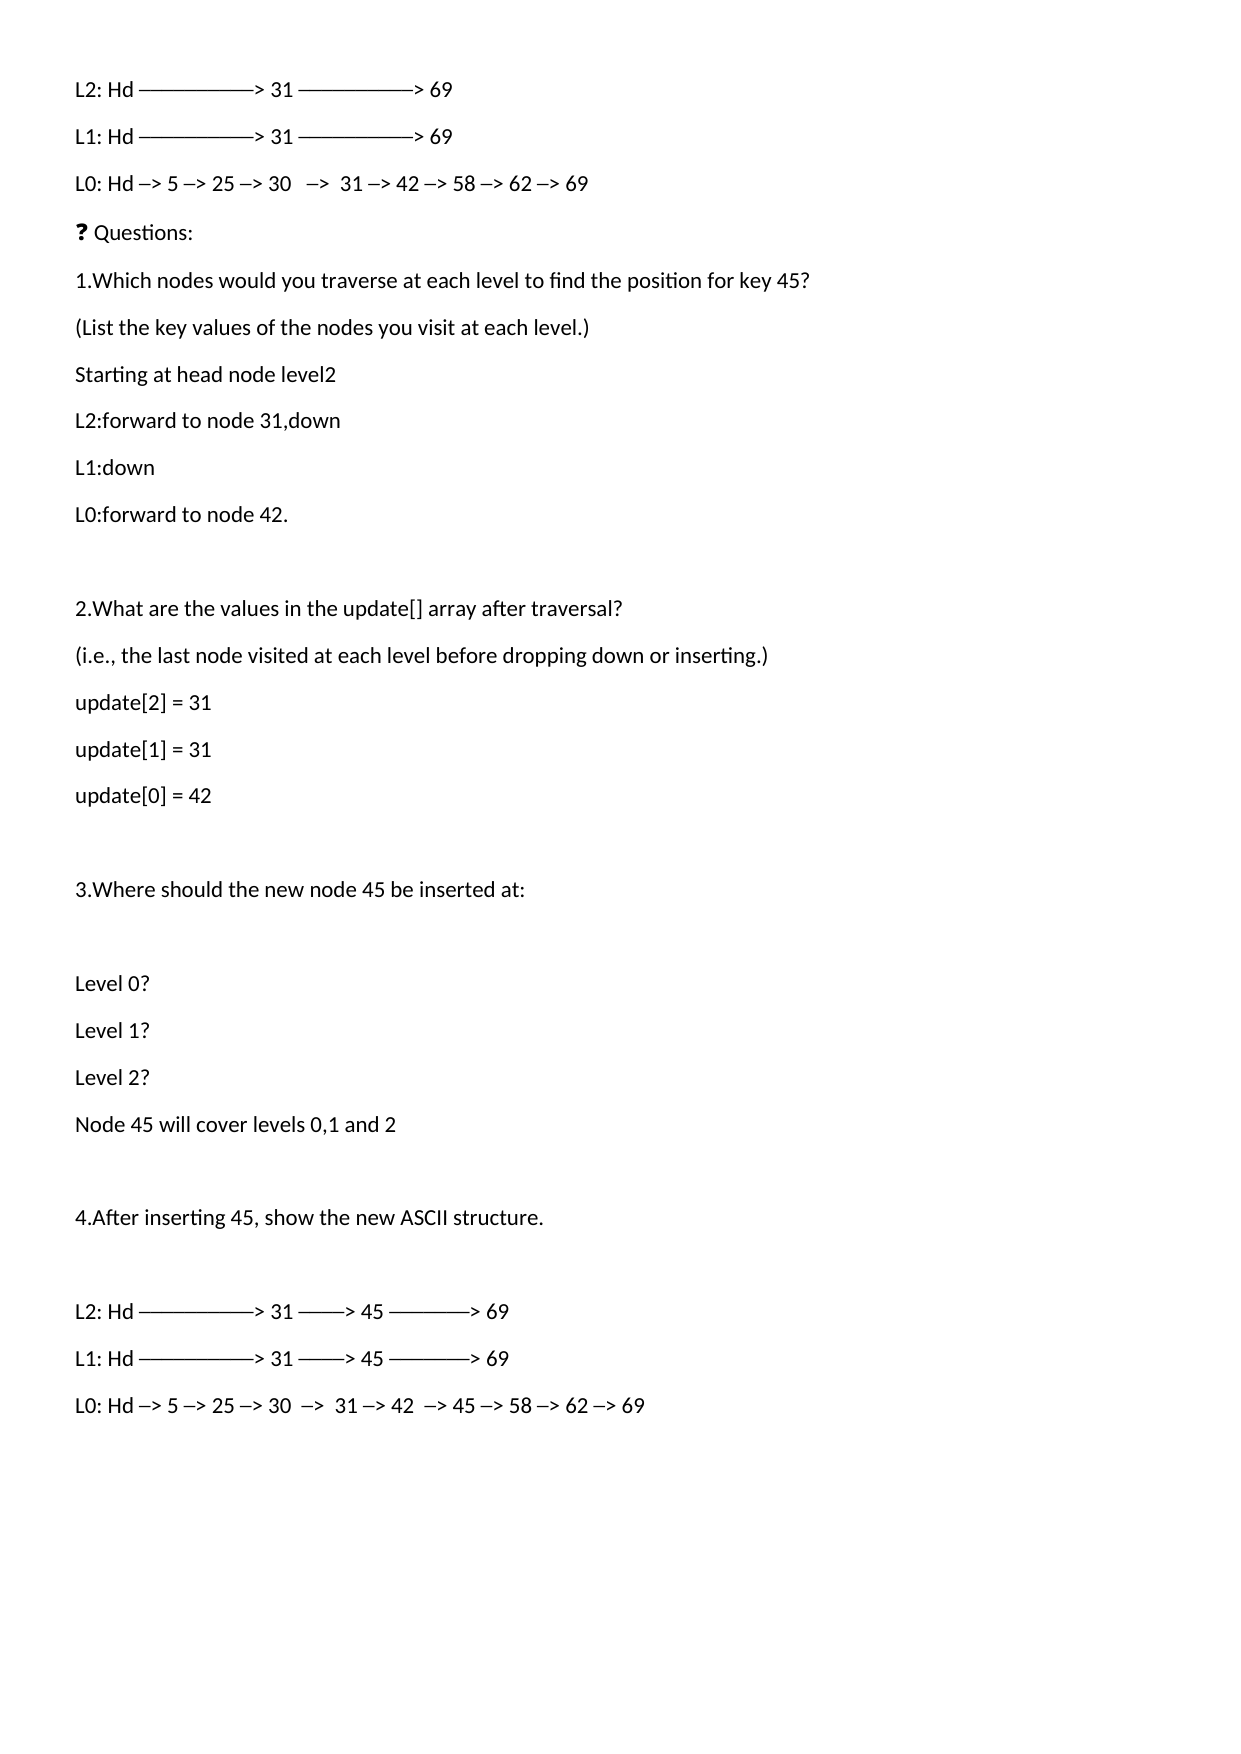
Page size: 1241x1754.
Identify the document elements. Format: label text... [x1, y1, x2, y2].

text Level 2? [75, 1063, 1165, 1091]
text L2: Hd ──────────> 31 ──────────> 69 [75, 75, 1165, 103]
text Starting at head node level2 [75, 360, 1165, 388]
text L0: Hd ─> 5 ─> 25 ─> 30 ─> 31 ─> 42 ─> 58 ─> 62 ─> 69 [75, 169, 1165, 197]
text 2.What are the values in the update[] array after traversal? [75, 594, 1165, 622]
text update[1] = 31 [75, 735, 1165, 763]
text (i.e., the last node visited at each level before dropping down or inserting.) [75, 641, 1165, 669]
text L0:forward to node 42. [75, 500, 1165, 528]
text L1:down [75, 453, 1165, 482]
text 3.Where should the new node 45 be inserted at: [75, 875, 1165, 903]
text L2: Hd ──────────> 31 ────> 45 ───────> 69 [75, 1297, 1165, 1325]
text L0: Hd ─> 5 ─> 25 ─> 30 ─> 31 ─> 42 ─> 45 ─> 58 ─> 62 ─> 69 [75, 1391, 1165, 1419]
text Level 0? [75, 969, 1165, 997]
text L2:forward to node 31,down [75, 407, 1165, 435]
text update[0] = 42 [75, 782, 1165, 810]
text (List the key values of the nodes you visit at each level.) [75, 313, 1165, 341]
text Level 1? [75, 1016, 1165, 1044]
text L1: Hd ──────────> 31 ──────────> 69 [75, 122, 1165, 150]
text 1.Which nodes would you traverse at each level to find the position for key 45? [75, 266, 1165, 294]
text ❓ Questions: [75, 216, 1165, 247]
text 4.After inserting 45, show the new ASCII structure. [75, 1203, 1165, 1232]
text L1: Hd ──────────> 31 ────> 45 ───────> 69 [75, 1344, 1165, 1372]
text Node 45 will cover levels 0,1 and 2 [75, 1110, 1165, 1138]
text update[2] = 31 [75, 688, 1165, 716]
